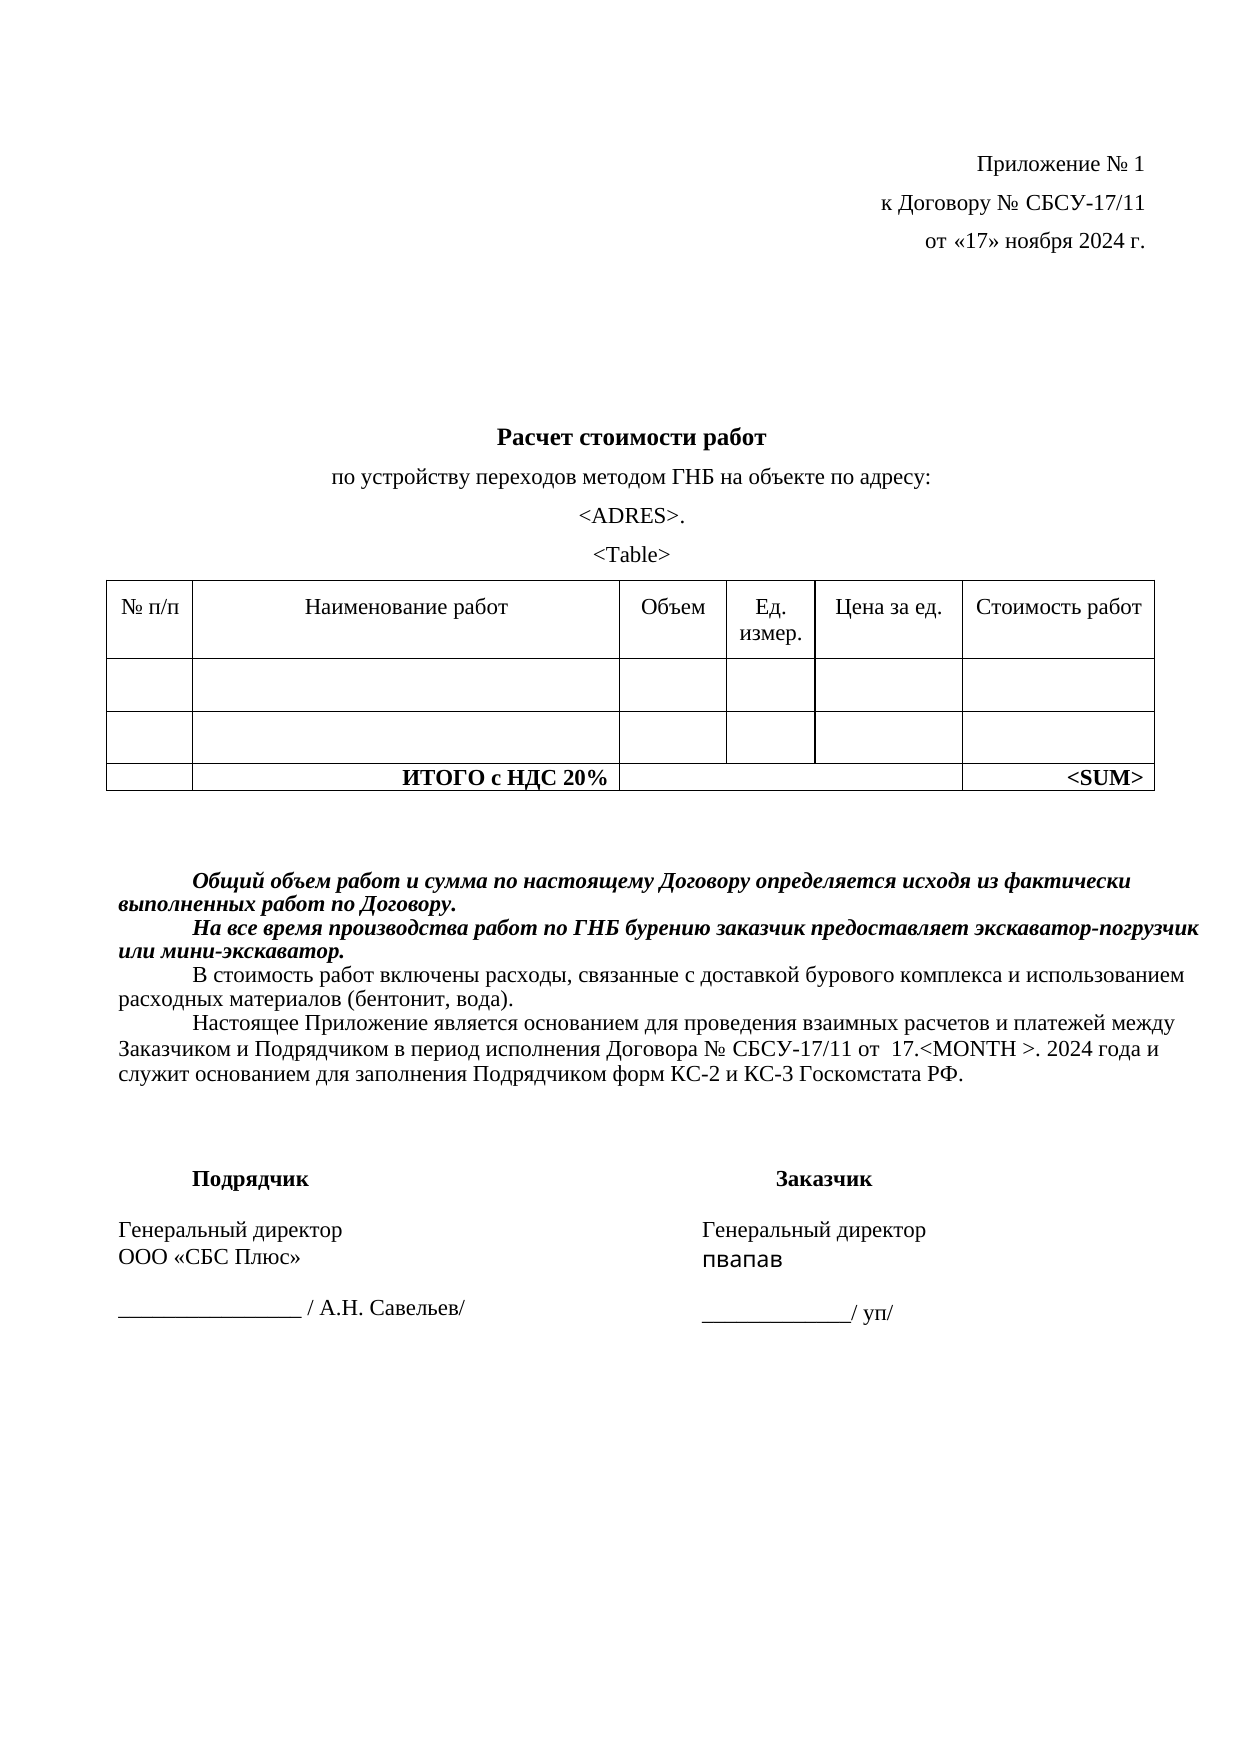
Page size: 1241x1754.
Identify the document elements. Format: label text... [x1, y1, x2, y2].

table_cell <SUM> [963, 764, 1154, 790]
table_header Объем [620, 581, 726, 658]
table_cell [107, 712, 192, 763]
table_cell ИТОГО с НДС 20% [193, 764, 619, 790]
table_header Ед. измер. [727, 581, 814, 658]
table_cell [107, 659, 192, 711]
table_header Стоимость работ [963, 581, 1154, 658]
text пвапав [702, 1243, 1211, 1274]
text ________________ / А.Н. Савельев/ [118, 1294, 627, 1320]
table_header Наименование работ [193, 581, 619, 658]
table_cell [620, 659, 726, 711]
table_cell [193, 659, 619, 711]
table_cell [193, 712, 619, 763]
table_cell [727, 659, 814, 711]
table_cell [816, 712, 962, 763]
text <ADRES>. [118, 502, 1145, 528]
table_header Цена за ед. [816, 581, 962, 658]
table_cell [620, 764, 962, 790]
text Заказчик [702, 1165, 1211, 1191]
text Расчет стоимости работ [118, 422, 1145, 450]
table_cell [107, 764, 192, 790]
text Настоящее Приложение является основанием для проведения взаимных расчетов и платежей между Заказчиком и Подрядчиком в период исполнения Договора № СБСУ-17/11 от 17.<MONTH >. 2024 года и служит основанием для заполнения Подрядчиком форм КС-2 и КС-3 Госкомстата РФ. [118, 1011, 1211, 1087]
text по устройству переходов методом ГНБ на объекте по адресу: [118, 463, 1145, 489]
text к Договору № СБСУ-17/11 [118, 188, 1145, 215]
table_cell [963, 659, 1154, 711]
text Приложение № 1 [118, 150, 1145, 176]
text <Table> [118, 541, 1145, 567]
text В стоимость работ включены расходы, связанные с доставкой бурового комплекса и использованием расходных материалов (бентонит, вода). [118, 964, 1211, 1011]
text ООО «СБС Плюс» [118, 1243, 627, 1269]
text Общий объем работ и сумма по настоящему Договору определяется исходя из фактически выполненных работ по Договору. [118, 869, 1211, 917]
text от «17» ноября 2024 г. [118, 227, 1145, 254]
text _____________/ уп/ [702, 1299, 1211, 1325]
table_header № п/п [107, 581, 192, 658]
table_cell [816, 659, 962, 711]
table_cell [727, 712, 814, 763]
text Генеральный директор [702, 1216, 1211, 1243]
table_cell [620, 712, 726, 763]
table_cell [963, 712, 1154, 763]
text Подрядчик [118, 1165, 627, 1191]
text На все время производства работ по ГНБ бурению заказчик предоставляет экскаватор-погрузчик или мини-экскаватор. [118, 917, 1211, 964]
text Генеральный директор [118, 1216, 627, 1243]
